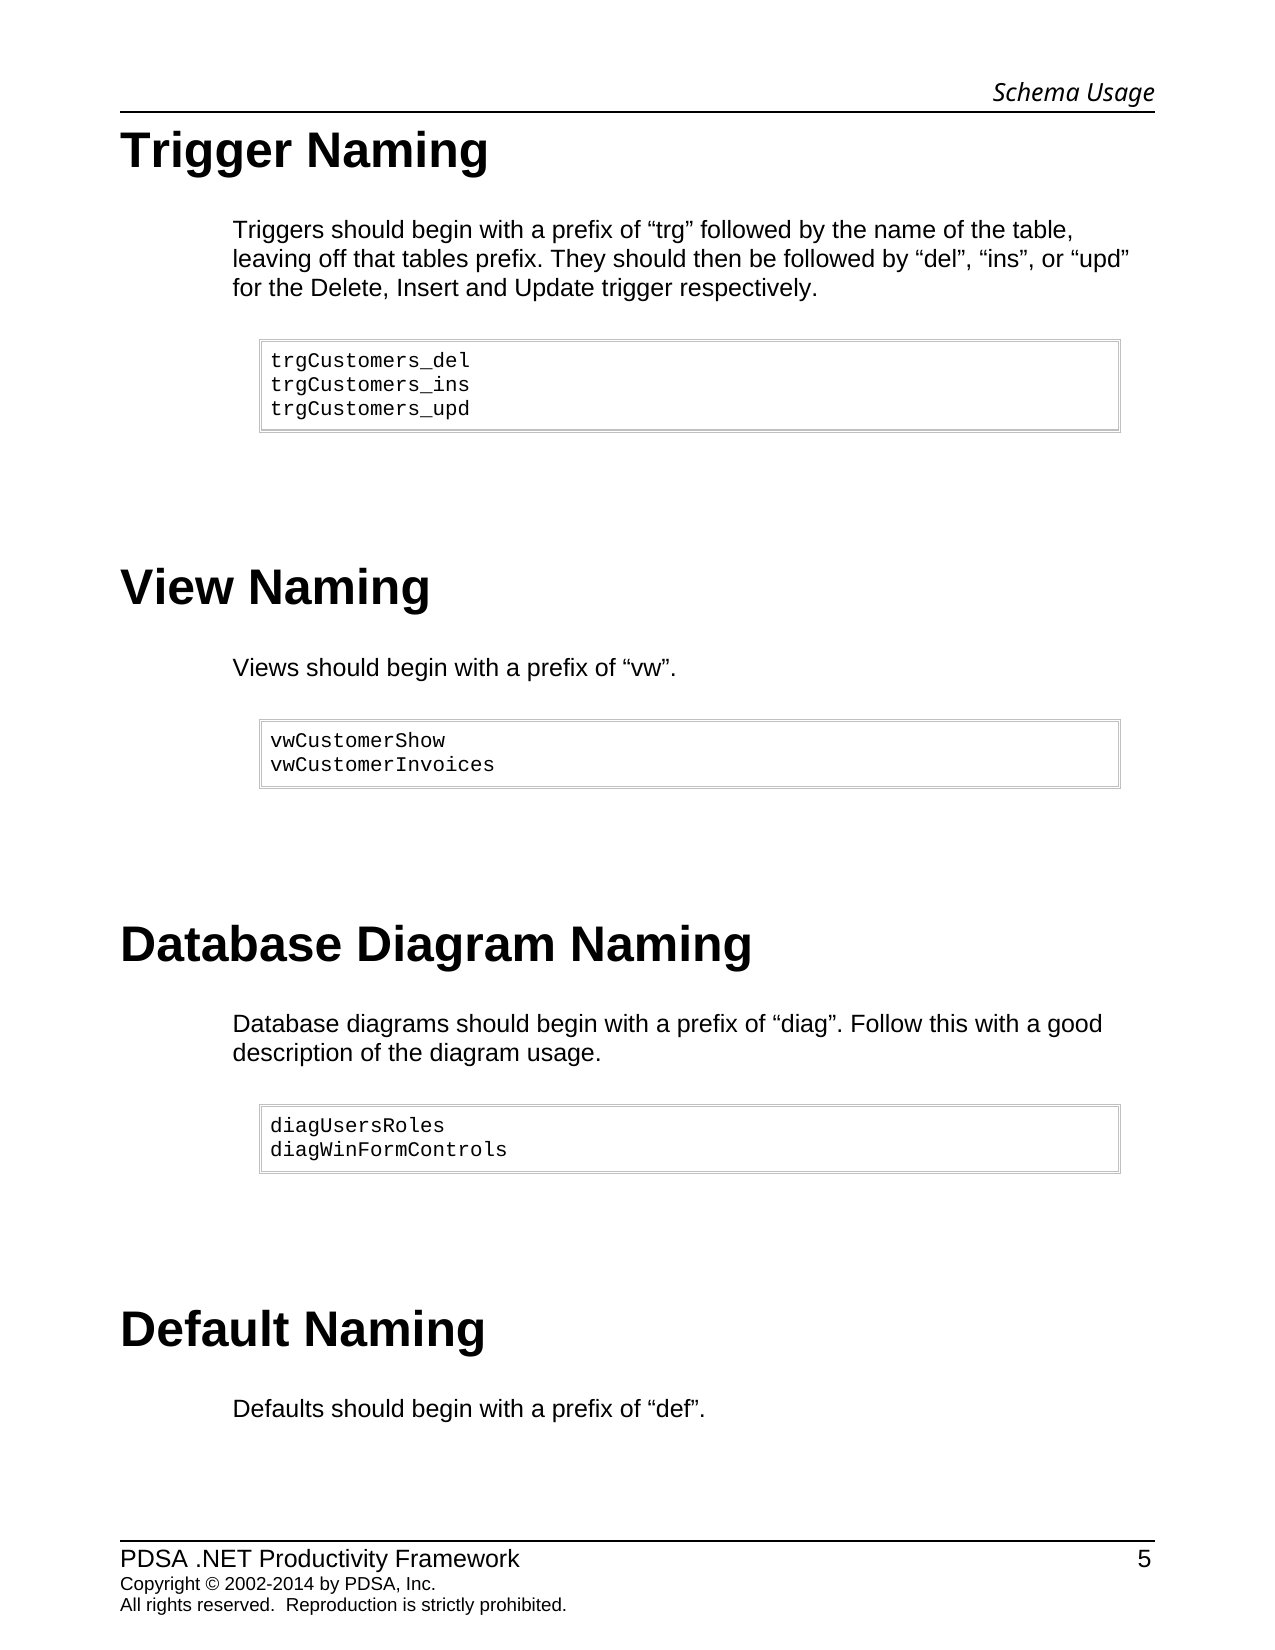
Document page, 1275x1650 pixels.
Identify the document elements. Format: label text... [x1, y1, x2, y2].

text vwCustomerShow [262, 722, 1118, 742]
text vwCustomerInvoices [262, 742, 1118, 786]
subtitle Default Naming [120, 1299, 1155, 1357]
subtitle Database Diagram Naming [120, 914, 1155, 972]
text Views should begin with a prefix of “vw”. [232, 653, 1155, 681]
text Triggers should begin with a prefix of “trg” followed by the name of the table, leaving off that tables prefix. They should then be followed by “del”, “ins”, or “upd” for the Delete, Insert and Update trigger respectively. [232, 215, 1155, 301]
text Database diagrams should begin with a prefix of “diag”. Follow this with a good description of the diagram usage. [232, 1009, 1155, 1067]
text Defaults should begin with a prefix of “def”. [232, 1394, 1155, 1423]
subtitle View Naming [120, 558, 1155, 615]
text trgCustomers_ins [262, 362, 1118, 386]
subtitle Trigger Naming [120, 120, 1155, 177]
text trgCustomers_del [262, 342, 1118, 362]
text diagWinFormControls [262, 1128, 1118, 1171]
text trgCustomers_upd [262, 386, 1118, 429]
text diagUsersRoles [262, 1107, 1118, 1128]
